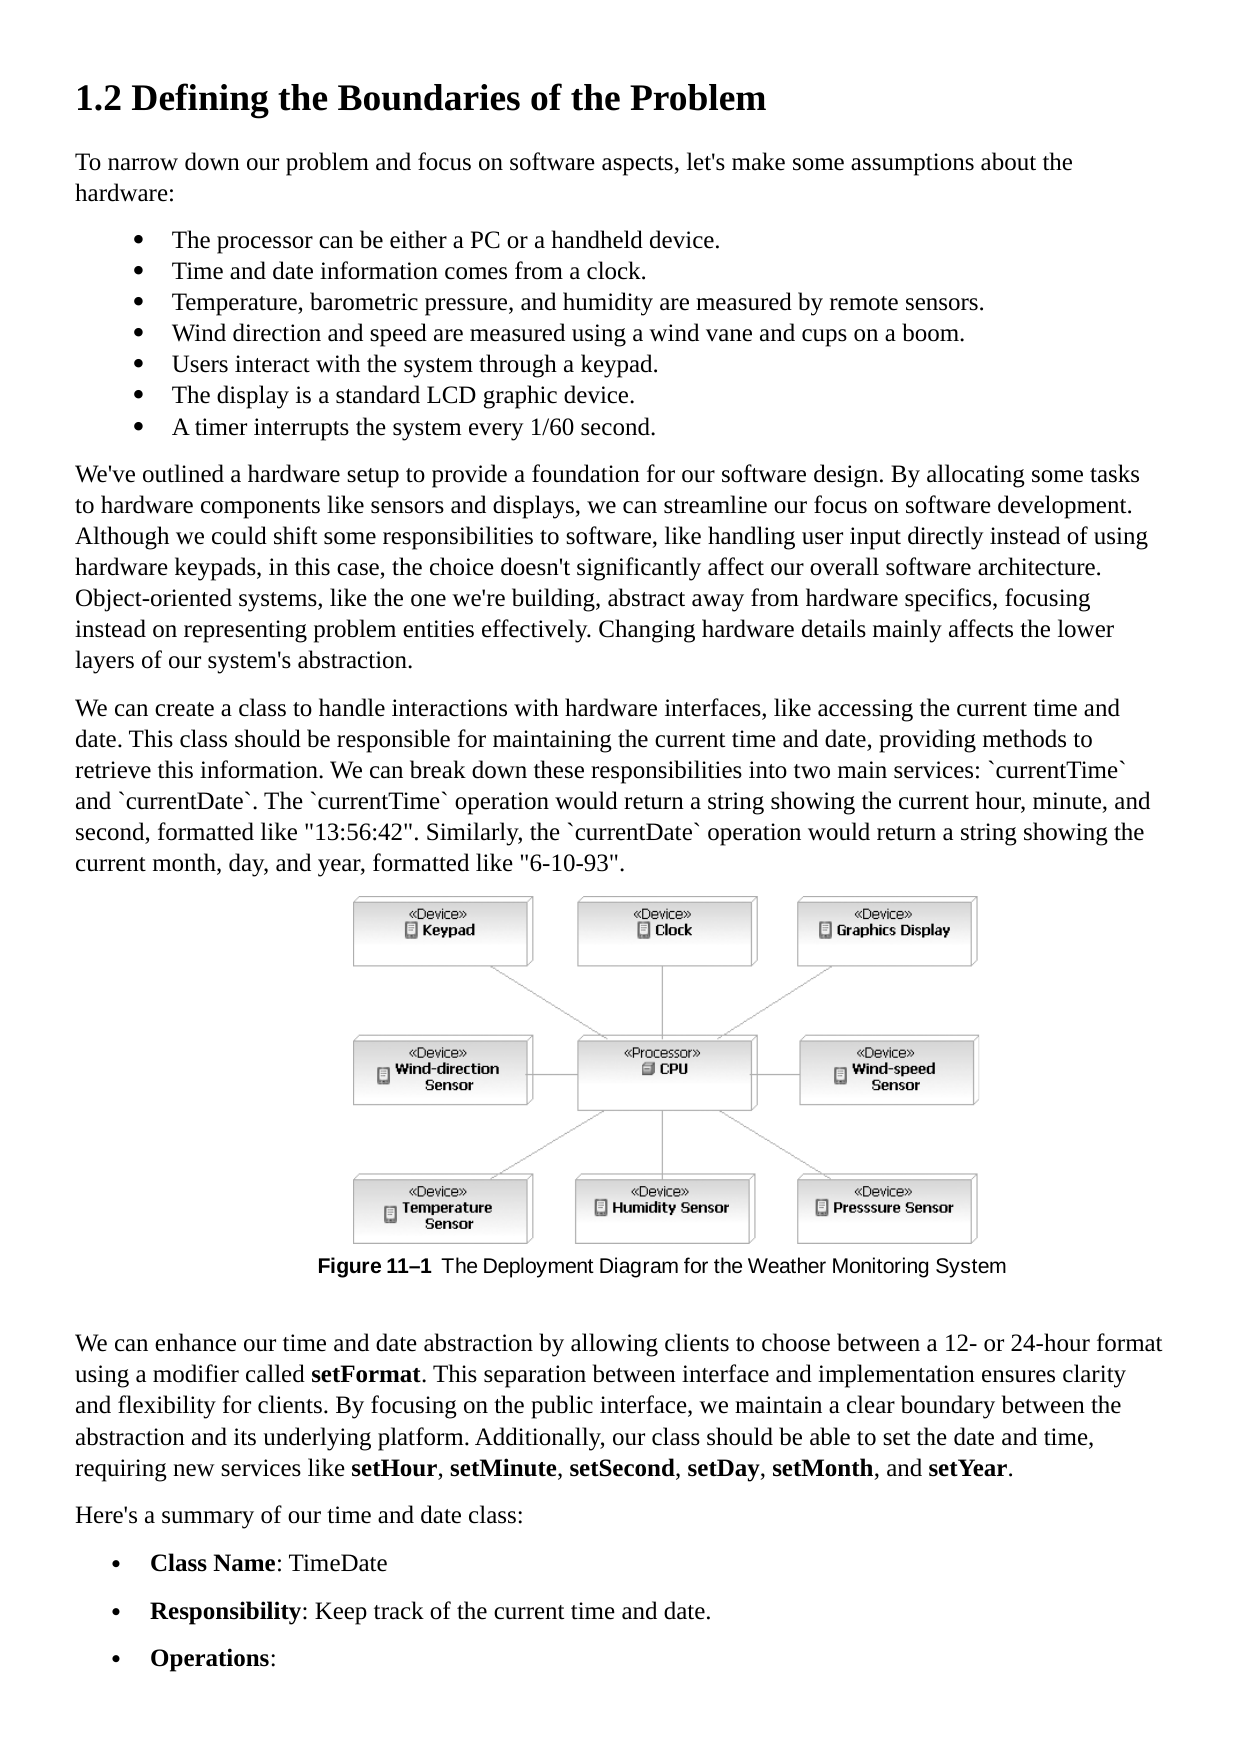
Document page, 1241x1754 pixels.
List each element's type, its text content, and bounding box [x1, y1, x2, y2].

list A timer interrupts the system every 1/60 second. [134, 412, 1165, 440]
text Here's a summary of our time and date class: [75, 1500, 1165, 1529]
text We can enhance our time and date abstraction by allowing clients to choose between a 12- or 24-hour format using a modifier called setFormat. This separation between interface and implementation ensures clarity and flexibility for clients. By focusing on the public interface, we maintain a clear boundary between the abstraction and its underlying platform. Additionally, our class should be able to set the date and time, requiring new services like setHour, setMinute, setSecond, setDay, setMonth, and setYear. [75, 1297, 1165, 1481]
list Responsibility: Keep track of the current time and date. [112, 1596, 1165, 1624]
text To narrow down our problem and focus on software aspects, let's make some assumptions about the hardware: [75, 147, 1165, 206]
list The processor can be either a PC or a handheld device. [134, 225, 1165, 254]
list The display is a standard LCD graphic device. [134, 381, 1165, 409]
list Class Name: TimeDate [112, 1548, 1165, 1577]
list Time and date information comes from a clock. [134, 256, 1165, 285]
list Users interact with the system through a keypad. [134, 349, 1165, 378]
subtitle 1.2 Defining the Boundaries of the Problem [75, 75, 1165, 118]
list Temperature, barometric pressure, and humidity are measured by remote sensors. [134, 287, 1165, 316]
list Operations: [112, 1643, 1165, 1672]
text We can create a class to handle interactions with hardware interfaces, like accessing the current time and date. This class should be responsible for maintaining the current time and date, providing methods to retrieve this information. We can break down these responsibilities into two main services: `currentTime` and `currentDate`. The `currentTime` operation would return a string showing the current hour, minute, and second, formatted like "13:56:42". Similarly, the `currentDate` operation would return a string showing the current month, day, and year, formatted like "6-10-93". [75, 693, 1165, 877]
text We've outlined a hardware setup to provide a foundation for our software design. By allocating some tasks to hardware components like sensors and displays, we can streamline our focus on software development. Although we could shift some responsibilities to software, like handling user input directly instead of using hardware keypads, in this case, the choice doesn't significantly affect our overall software architecture. Object-oriented systems, like the one we're building, abstract away from hardware specifics, focusing instead on representing problem entities effectively. Changing hardware details mainly affects the lower layers of our system's abstraction. [75, 459, 1165, 674]
list Wind direction and speed are measured using a wind vane and cups on a boom. [134, 318, 1165, 347]
